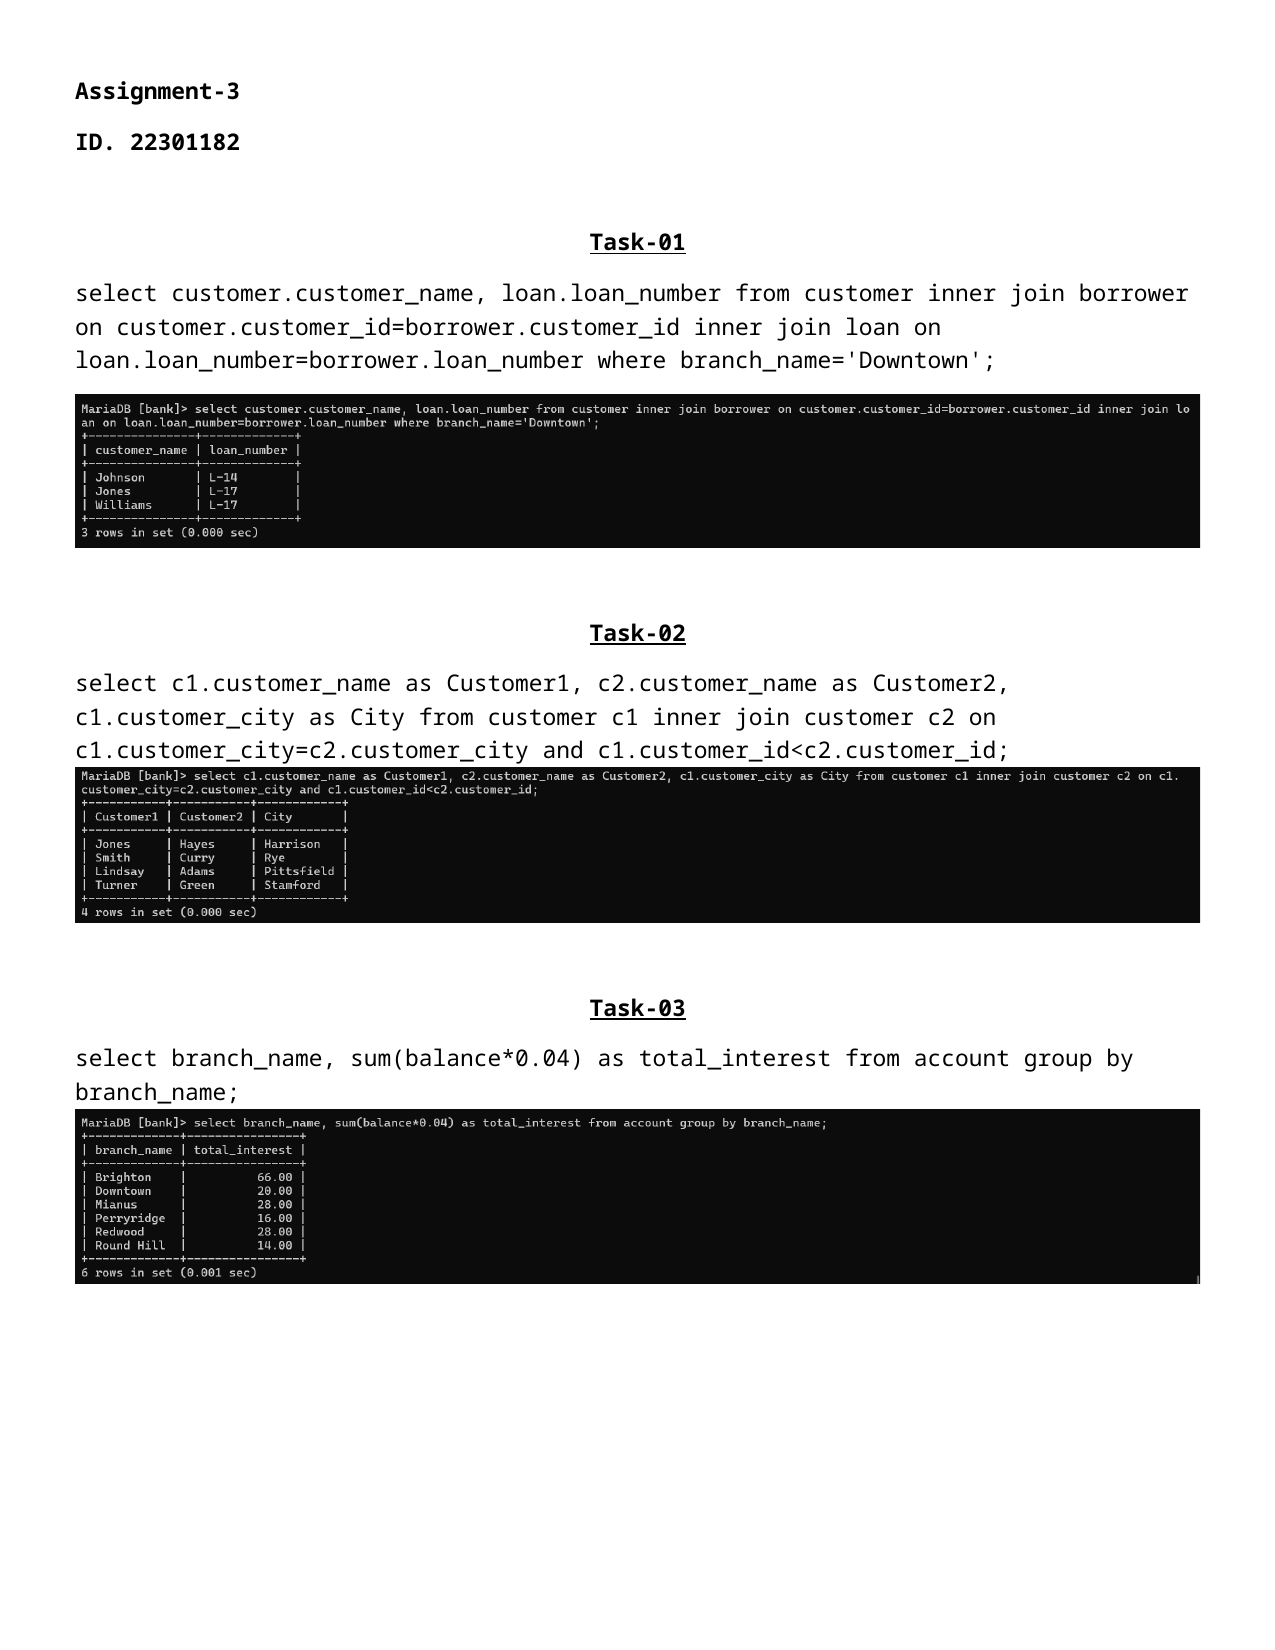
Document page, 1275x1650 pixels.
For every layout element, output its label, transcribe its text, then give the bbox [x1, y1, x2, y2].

text select branch_name, sum(balance*0.04) as total_interest from account group by branch_name; [75, 1042, 1200, 1109]
text select customer.customer_name, loan.loan_number from customer inner join borrower on customer.customer_id=borrower.customer_id inner join loan on loan.loan_number=borrower.loan_number where branch_name='Downtown'; [75, 277, 1200, 375]
text select c1.customer_name as Customer1, c2.customer_name as Customer2, c1.customer_city as City from customer c1 inner join customer c2 on c1.customer_city=c2.customer_city and c1.customer_id<c2.customer_id; [75, 667, 1200, 767]
text ID. 22301182 [75, 125, 1200, 157]
text Task-01 [75, 226, 1200, 257]
picture [75, 394, 1200, 548]
text Assignment-3 [75, 75, 1200, 106]
picture [75, 1109, 1200, 1284]
text Task-02 [75, 617, 1200, 648]
picture [75, 767, 1200, 923]
text Task-03 [75, 991, 1200, 1023]
